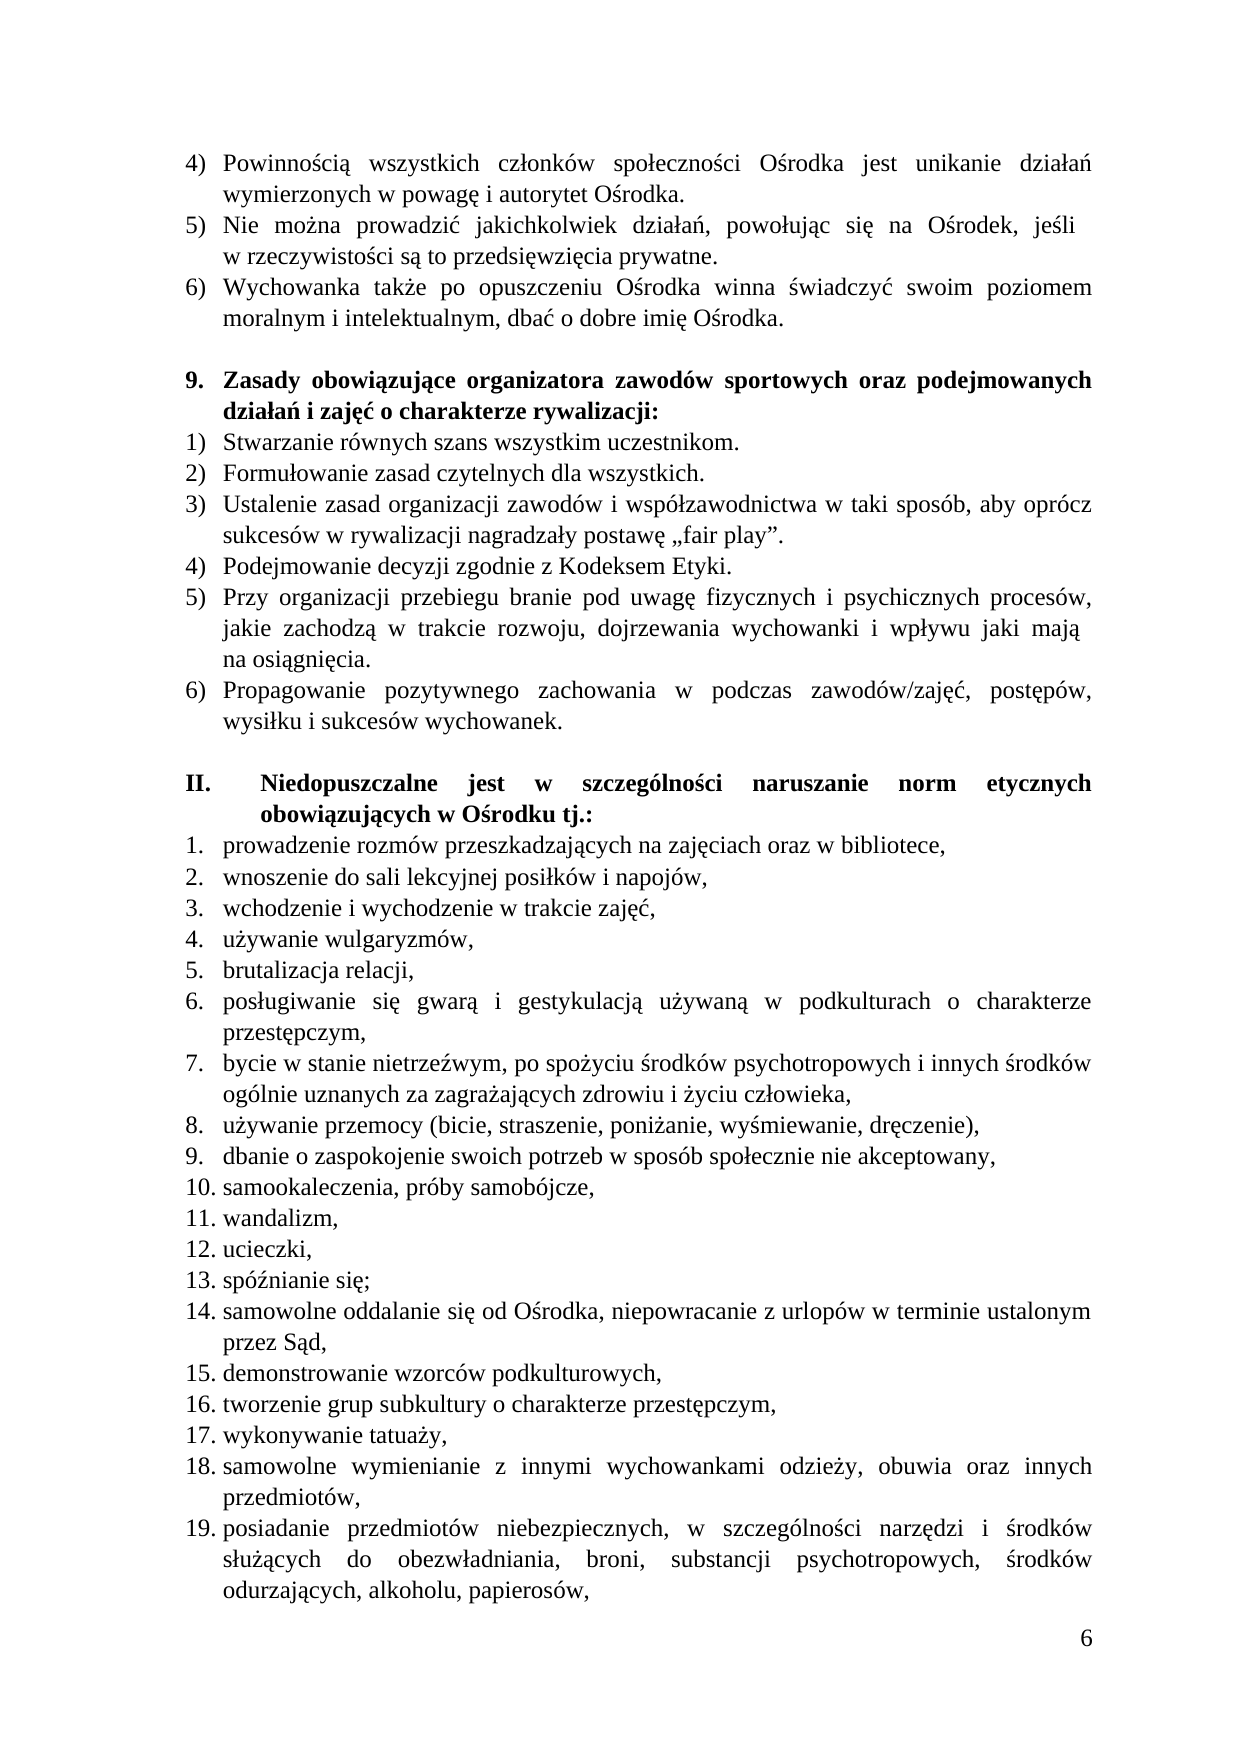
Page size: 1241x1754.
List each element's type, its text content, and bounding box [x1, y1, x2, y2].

list używanie przemocy (bicie, straszenie, poniżanie, wyśmiewanie, dręczenie), [185, 1110, 1093, 1139]
list Podejmowanie decyzji zgodnie z Kodeksem Etyki. [185, 551, 1093, 580]
list wandalizm, [185, 1203, 1093, 1232]
list wykonywanie tatuaży, [185, 1420, 1093, 1449]
list demonstrowanie wzorców podkulturowych, [185, 1358, 1093, 1387]
list Przy organizacji przebiegu branie pod uwagę fizycznych i psychicznych procesów, jakie zachodzą w trakcie rozwoju, dojrzewania wychowanki i wpływu jaki mają na osiągnięcia. [185, 582, 1093, 673]
list dbanie o zaspokojenie swoich potrzeb w sposób społecznie nie akceptowany, [185, 1141, 1093, 1170]
list Powinnością wszystkich członków społeczności Ośrodka jest unikanie działań wymierzonych w powagę i autorytet Ośrodka. [185, 148, 1093, 207]
list Wychowanka także po opuszczeniu Ośrodka winna świadczyć swoim poziomem moralnym i intelektualnym, dbać o dobre imię Ośrodka. [185, 272, 1093, 332]
list Formułowanie zasad czytelnych dla wszystkich. [185, 458, 1093, 487]
list bycie w stanie nietrzeźwym, po spożyciu środków psychotropowych i innych środków ogólnie uznanych za zagrażających zdrowiu i życiu człowieka, [185, 1048, 1093, 1108]
list wchodzenie i wychodzenie w trakcie zajęć, [185, 893, 1093, 921]
list wnoszenie do sali lekcyjnej posiłków i napojów, [185, 862, 1093, 890]
list samookaleczenia, próby samobójcze, [185, 1172, 1093, 1201]
list używanie wulgaryzmów, [185, 924, 1093, 952]
list samowolne oddalanie się od Ośrodka, niepowracanie z urlopów w terminie ustalonym przez Sąd, [185, 1296, 1093, 1356]
list Stwarzanie równych szans wszystkim uczestnikom. [185, 427, 1093, 456]
list spóźnianie się; [185, 1265, 1093, 1294]
list prowadzenie rozmów przeszkadzających na zajęciach oraz w bibliotece, [185, 831, 1093, 859]
list Ustalenie zasad organizacji zawodów i współzawodnictwa w taki sposób, aby oprócz sukcesów w rywalizacji nagradzały postawę „fair play”. [185, 489, 1093, 549]
list posiadanie przedmiotów niebezpiecznych, w szczególności narzędzi i środków służących do obezwładniania, broni, substancji psychotropowych, środków odurzających, alkoholu, papierosów, [185, 1513, 1093, 1604]
list posługiwanie się gwarą i gestykulacją używaną w podkulturach o charakterze przestępczym, [185, 986, 1093, 1046]
list ucieczki, [185, 1234, 1093, 1263]
list Nie można prowadzić jakichkolwiek działań, powołując się na Ośrodek, jeśli w rzeczywistości są to przedsięwzięcia prywatne. [185, 210, 1093, 269]
list samowolne wymienianie z innymi wychowankami odzieży, obuwia oraz innych przedmiotów, [185, 1451, 1093, 1511]
list Niedopuszczalne jest w szczególności naruszanie norm etycznych obowiązujących w Ośrodku tj.: [185, 768, 1093, 828]
list Zasady obowiązujące organizatora zawodów sportowych oraz podejmowanych działań i zajęć o charakterze rywalizacji: [185, 365, 1093, 425]
list tworzenie grup subkultury o charakterze przestępczym, [185, 1389, 1093, 1418]
list brutalizacja relacji, [185, 955, 1093, 983]
list Propagowanie pozytywnego zachowania w podczas zawodów/zajęć, postępów, wysiłku i sukcesów wychowanek. [185, 675, 1093, 735]
